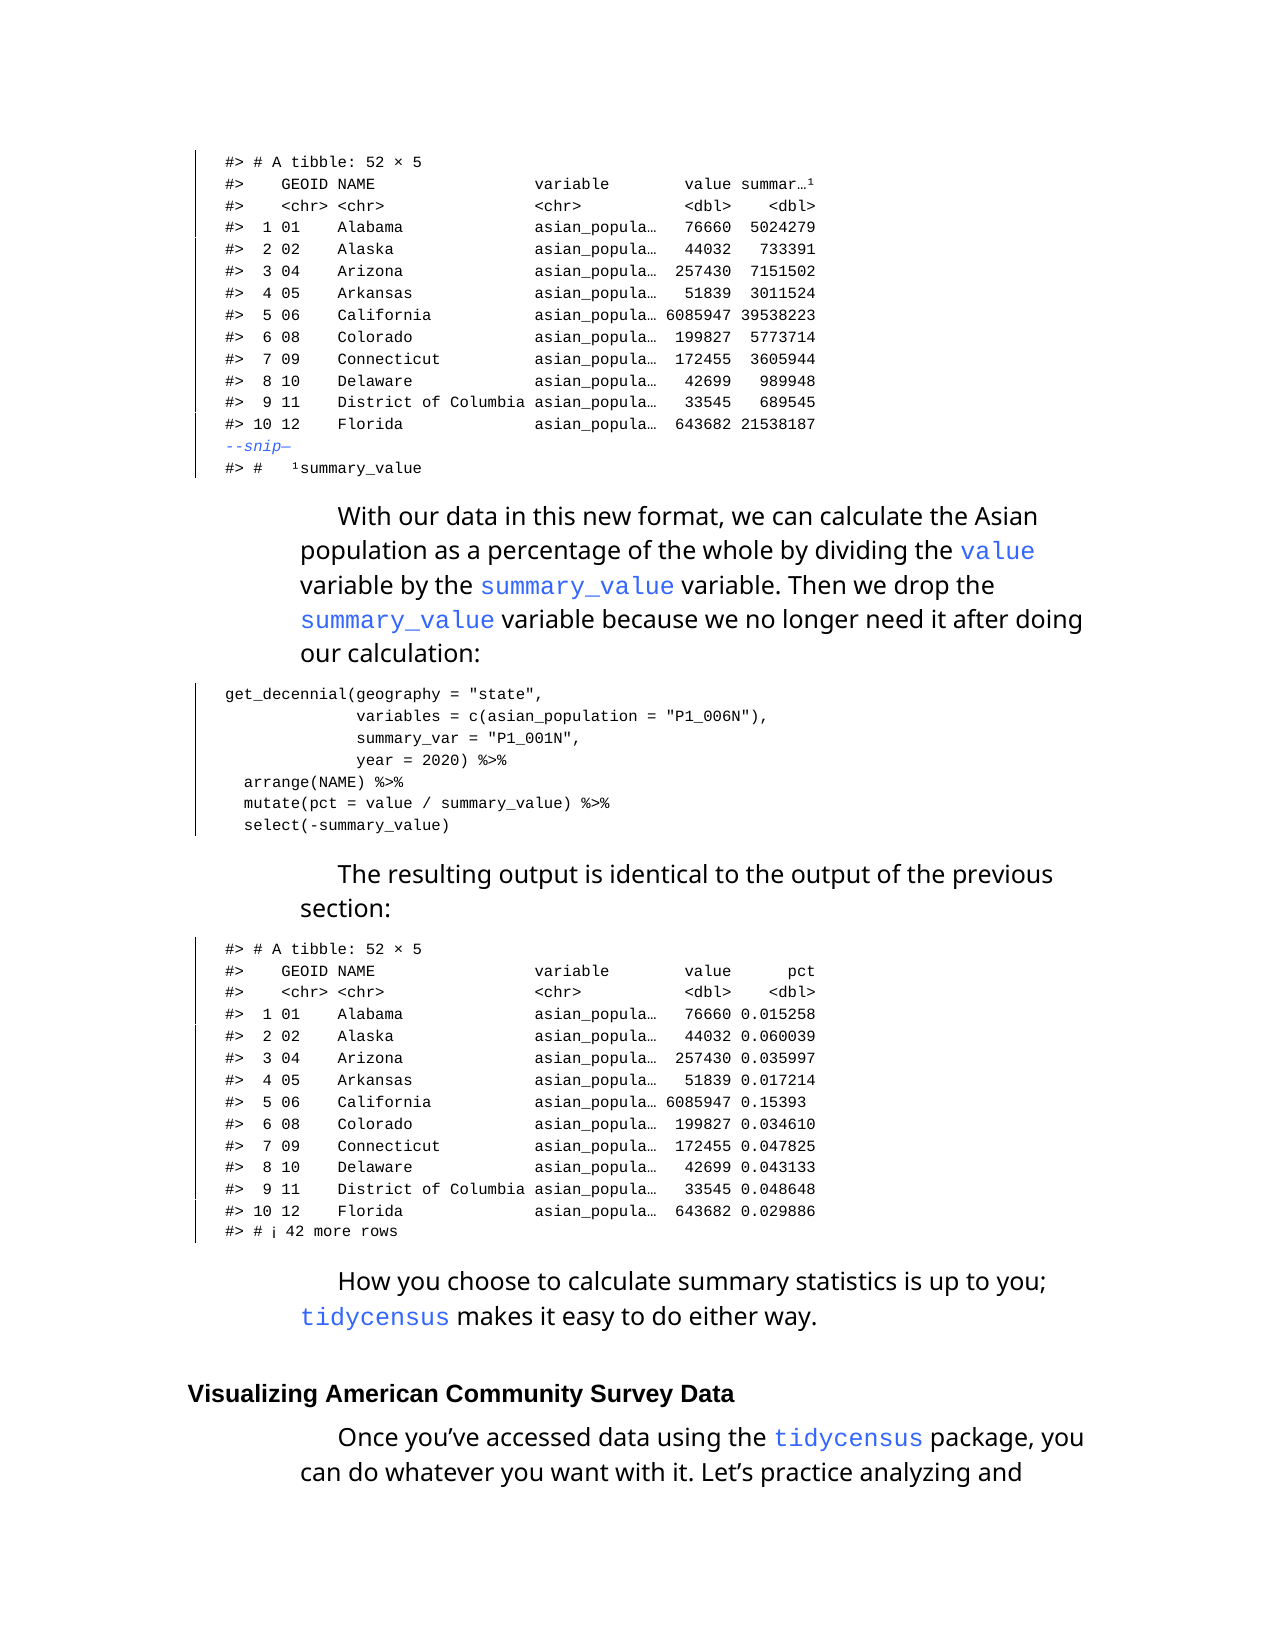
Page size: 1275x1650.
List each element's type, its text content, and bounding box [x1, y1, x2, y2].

text How you choose to calculate summary statistics is up to you; tidycensus makes it easy to do either way. [300, 1264, 1125, 1332]
text #> 4 05 Arkansas asian_popula… 51839 3011524 [196, 281, 1125, 303]
text #> 9 11 District of Columbia asian_popula… 33545 689545 [196, 391, 1125, 412]
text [300, 1420, 1125, 1488]
text #> 10 12 Florida asian_popula… 643682 21538187 [196, 412, 1125, 434]
text #> 9 11 District of Columbia asian_popula… 33545 0.048648 [196, 1178, 1125, 1199]
text #> 5 06 California asian_popula… 6085947 0.15393 [196, 1090, 1125, 1112]
text #> 3 04 Arizona asian_popula… 257430 0.035997 [196, 1046, 1125, 1068]
text arrange(NAME) %>% [196, 770, 1125, 792]
text get_decennial(geography = "state", [195, 682, 1125, 704]
text #> # A tibble: 52 × 5 [196, 937, 1125, 959]
text #> # ℹ 42 more rows [196, 1221, 1125, 1243]
text variables = c(asian_population = "P1_006N"), [196, 704, 1125, 726]
text #> 5 06 California asian_popula… 6085947 39538223 [196, 303, 1125, 325]
text #> 2 02 Alaska asian_popula… 44032 0.060039 [196, 1024, 1125, 1046]
text select(-summary_value) [196, 814, 1125, 836]
text mutate(pct = value / summary_value) %>% [196, 792, 1125, 814]
text #> <chr> <chr> <chr> <dbl> <dbl> [196, 194, 1125, 216]
text #> <chr> <chr> <chr> <dbl> <dbl> [196, 981, 1125, 1003]
text #> 8 10 Delaware asian_popula… 42699 989948 [196, 369, 1125, 391]
text #> GEOID NAME variable value pct [196, 959, 1125, 981]
text #> 8 10 Delaware asian_popula… 42699 0.043133 [196, 1156, 1125, 1178]
text #> 4 05 Arkansas asian_popula… 51839 0.017214 [196, 1068, 1125, 1090]
text #> 6 08 Colorado asian_popula… 199827 0.034610 [196, 1112, 1125, 1134]
text #> 7 09 Connecticut asian_popula… 172455 3605944 [196, 347, 1125, 369]
text #> 10 12 Florida asian_popula… 643682 0.029886 [196, 1199, 1125, 1221]
text #> 3 04 Arizona asian_popula… 257430 7151502 [196, 259, 1125, 281]
text #> # ¹​summary_value [196, 456, 1125, 478]
text With our data in this new format, we can calculate the Asian population as a percentage of the whole by dividing the value variable by the summary_value variable. Then we drop the summary_value variable because we no longer need it after doing our calculation: [300, 499, 1125, 670]
text #> 1 01 Alabama asian_popula… 76660 0.015258 [196, 1003, 1125, 1024]
text #> 7 09 Connecticut asian_popula… 172455 0.047825 [196, 1134, 1125, 1156]
text summary_var = "P1_001N", [196, 726, 1125, 748]
text --snip— [196, 434, 1125, 456]
text The resulting output is identical to the output of the previous section: [300, 856, 1125, 924]
text Visualizing American Community Survey Data [187, 1376, 1125, 1407]
text #> 1 01 Alabama asian_popula… 76660 5024279 [196, 216, 1125, 237]
text #> # A tibble: 52 × 5 [196, 150, 1125, 172]
text #> GEOID NAME variable value summar…¹ [196, 172, 1125, 194]
text year = 2020) %>% [196, 748, 1125, 770]
text #> 2 02 Alaska asian_popula… 44032 733391 [196, 237, 1125, 259]
text #> 6 08 Colorado asian_popula… 199827 5773714 [196, 325, 1125, 347]
